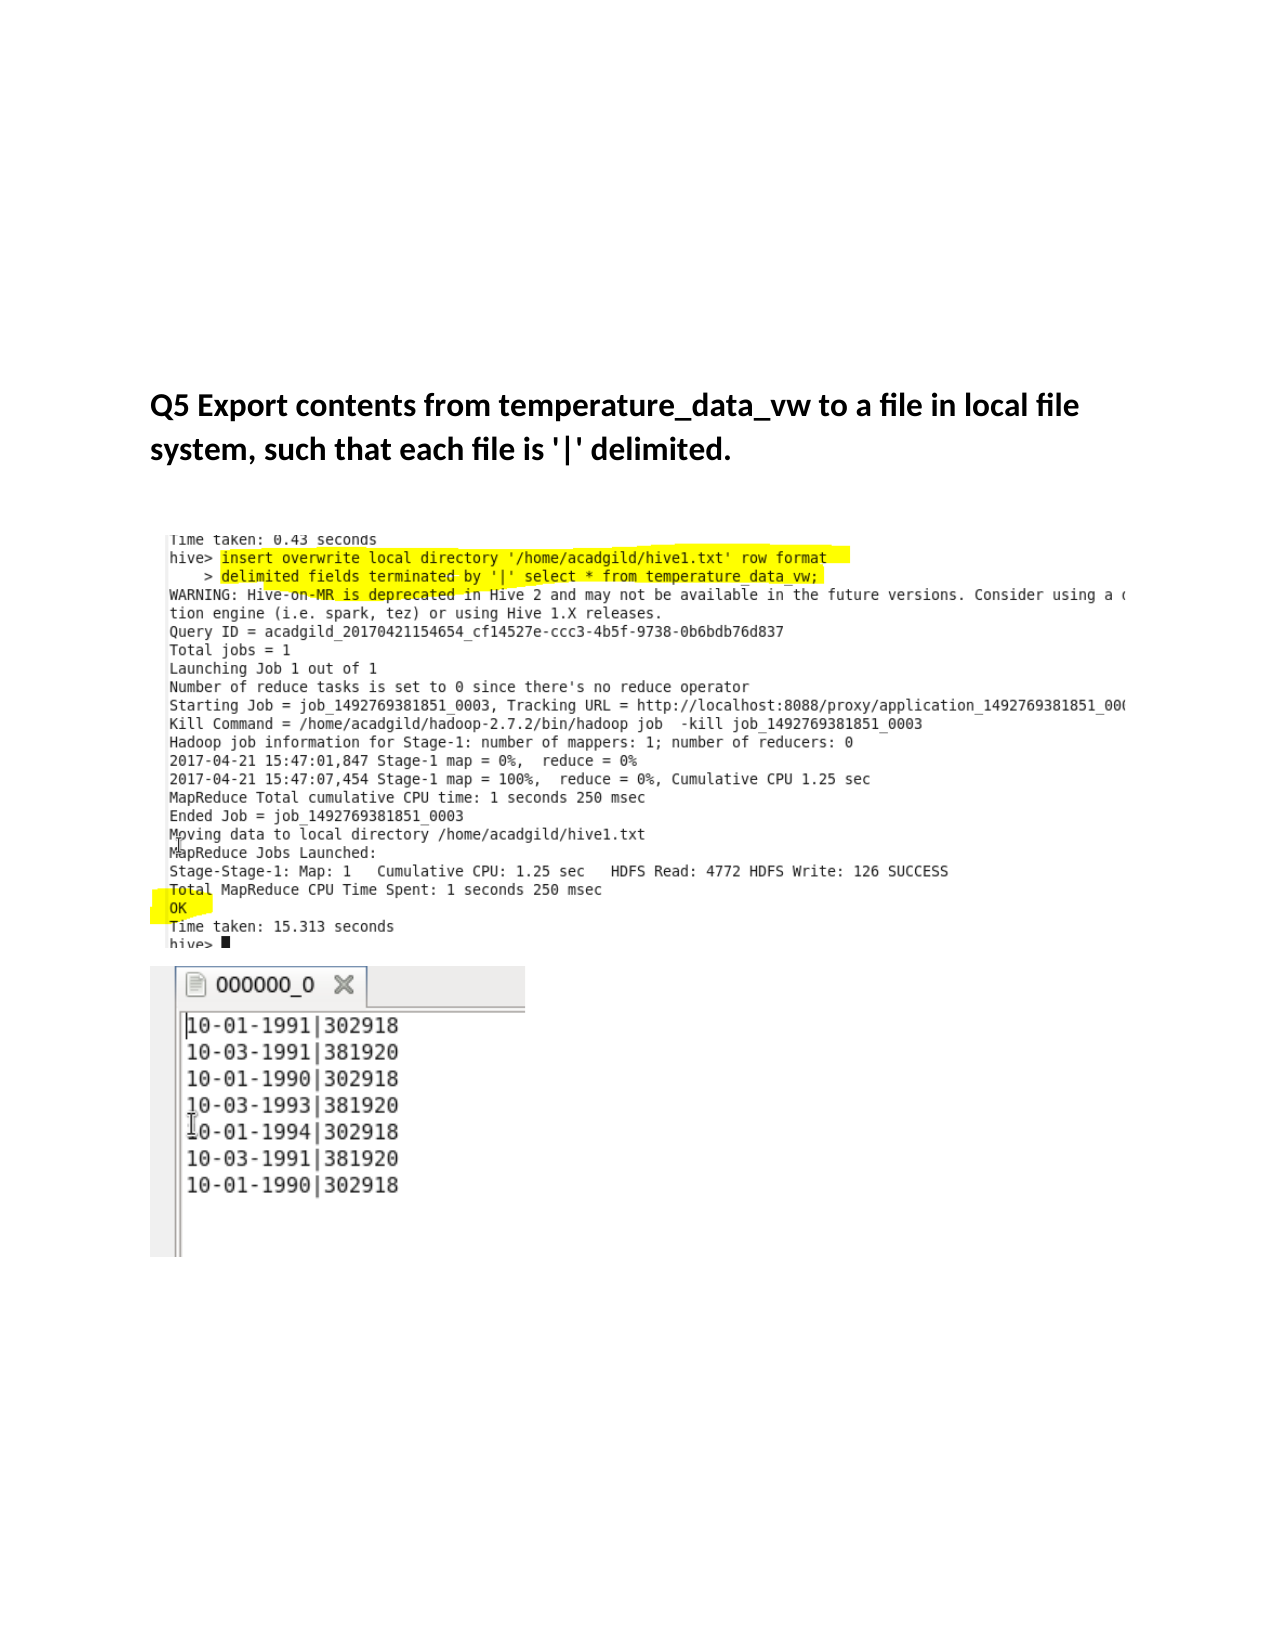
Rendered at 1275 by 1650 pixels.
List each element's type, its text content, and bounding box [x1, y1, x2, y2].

picture [150, 535, 1125, 948]
picture [150, 966, 525, 1257]
text Q5 Export contents from temperature_data_vw to a file in local file system, such that each file is '|' delimited. [150, 384, 1125, 469]
